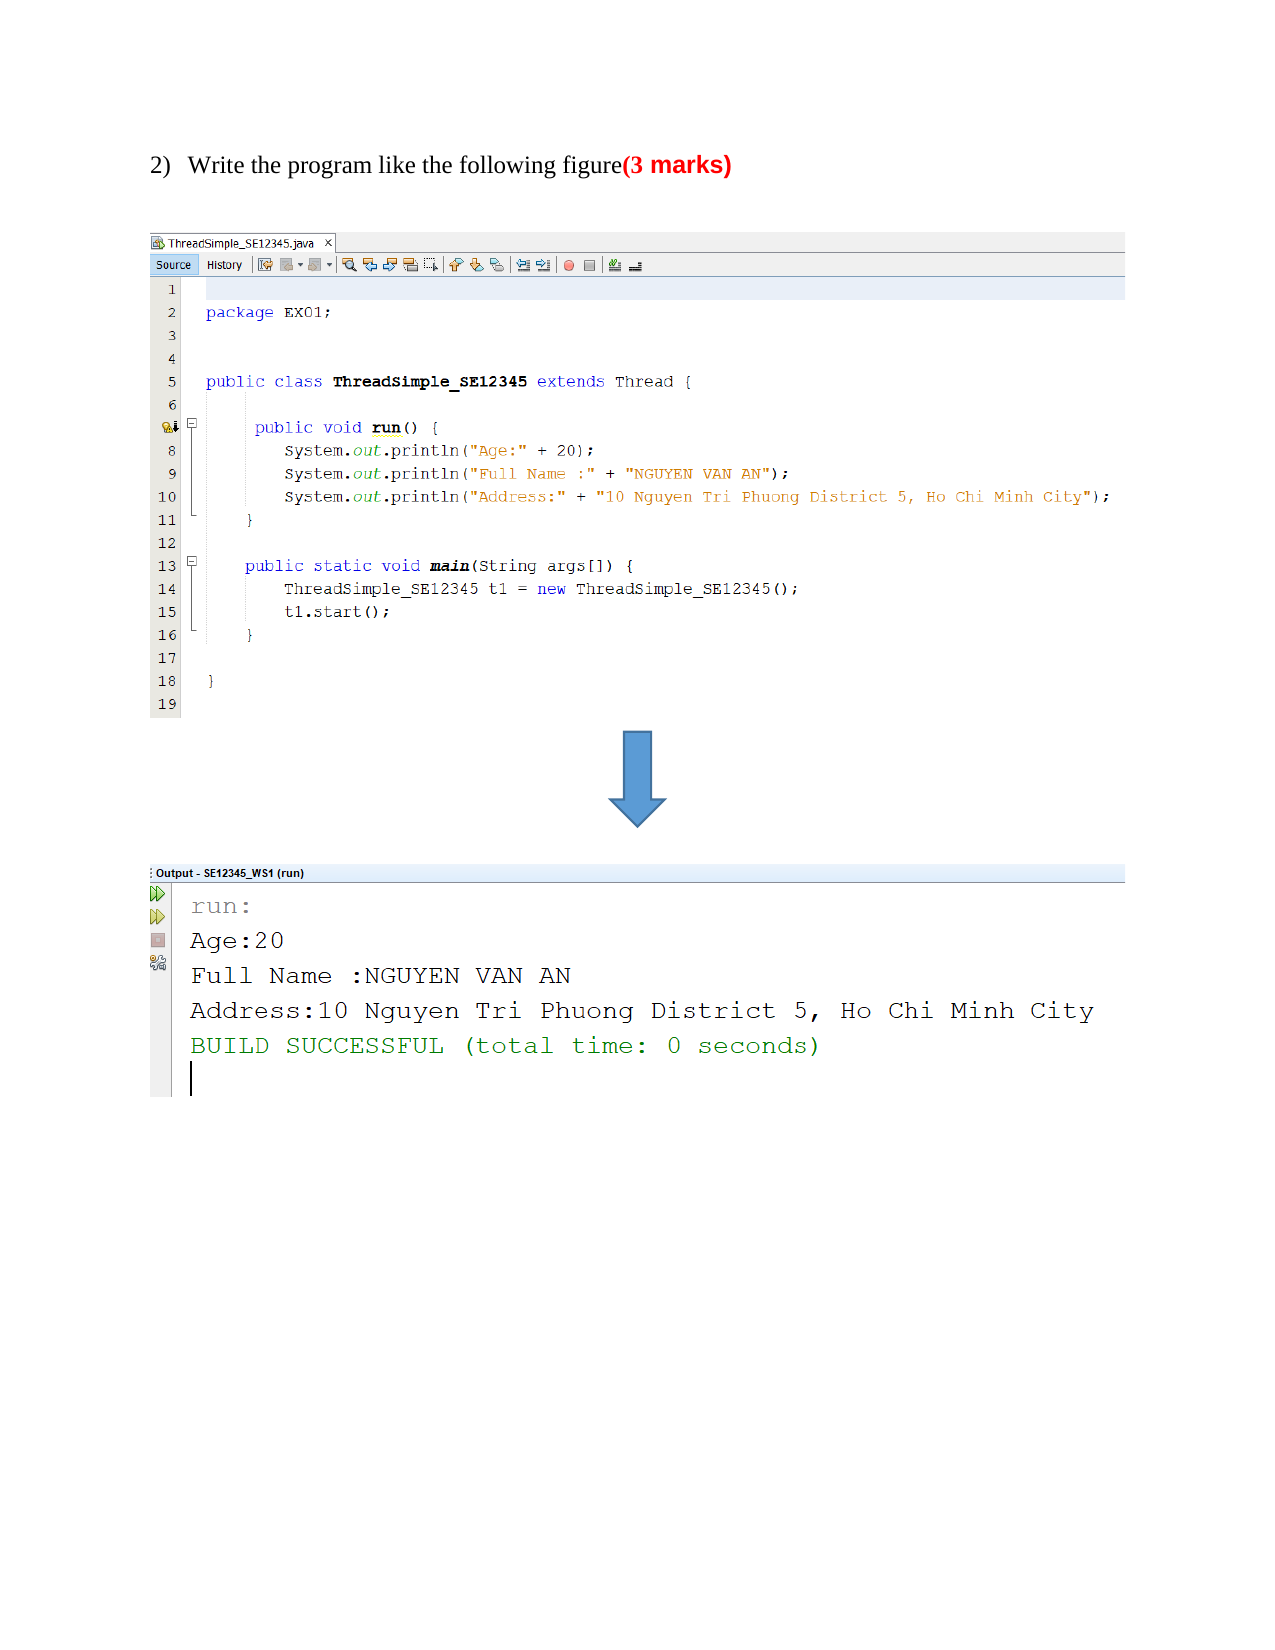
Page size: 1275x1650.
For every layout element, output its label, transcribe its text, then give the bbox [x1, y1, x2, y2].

picture [150, 232, 1125, 718]
list Write the program like the following figure(3 marks) [150, 150, 1125, 179]
picture [150, 864, 1125, 1097]
